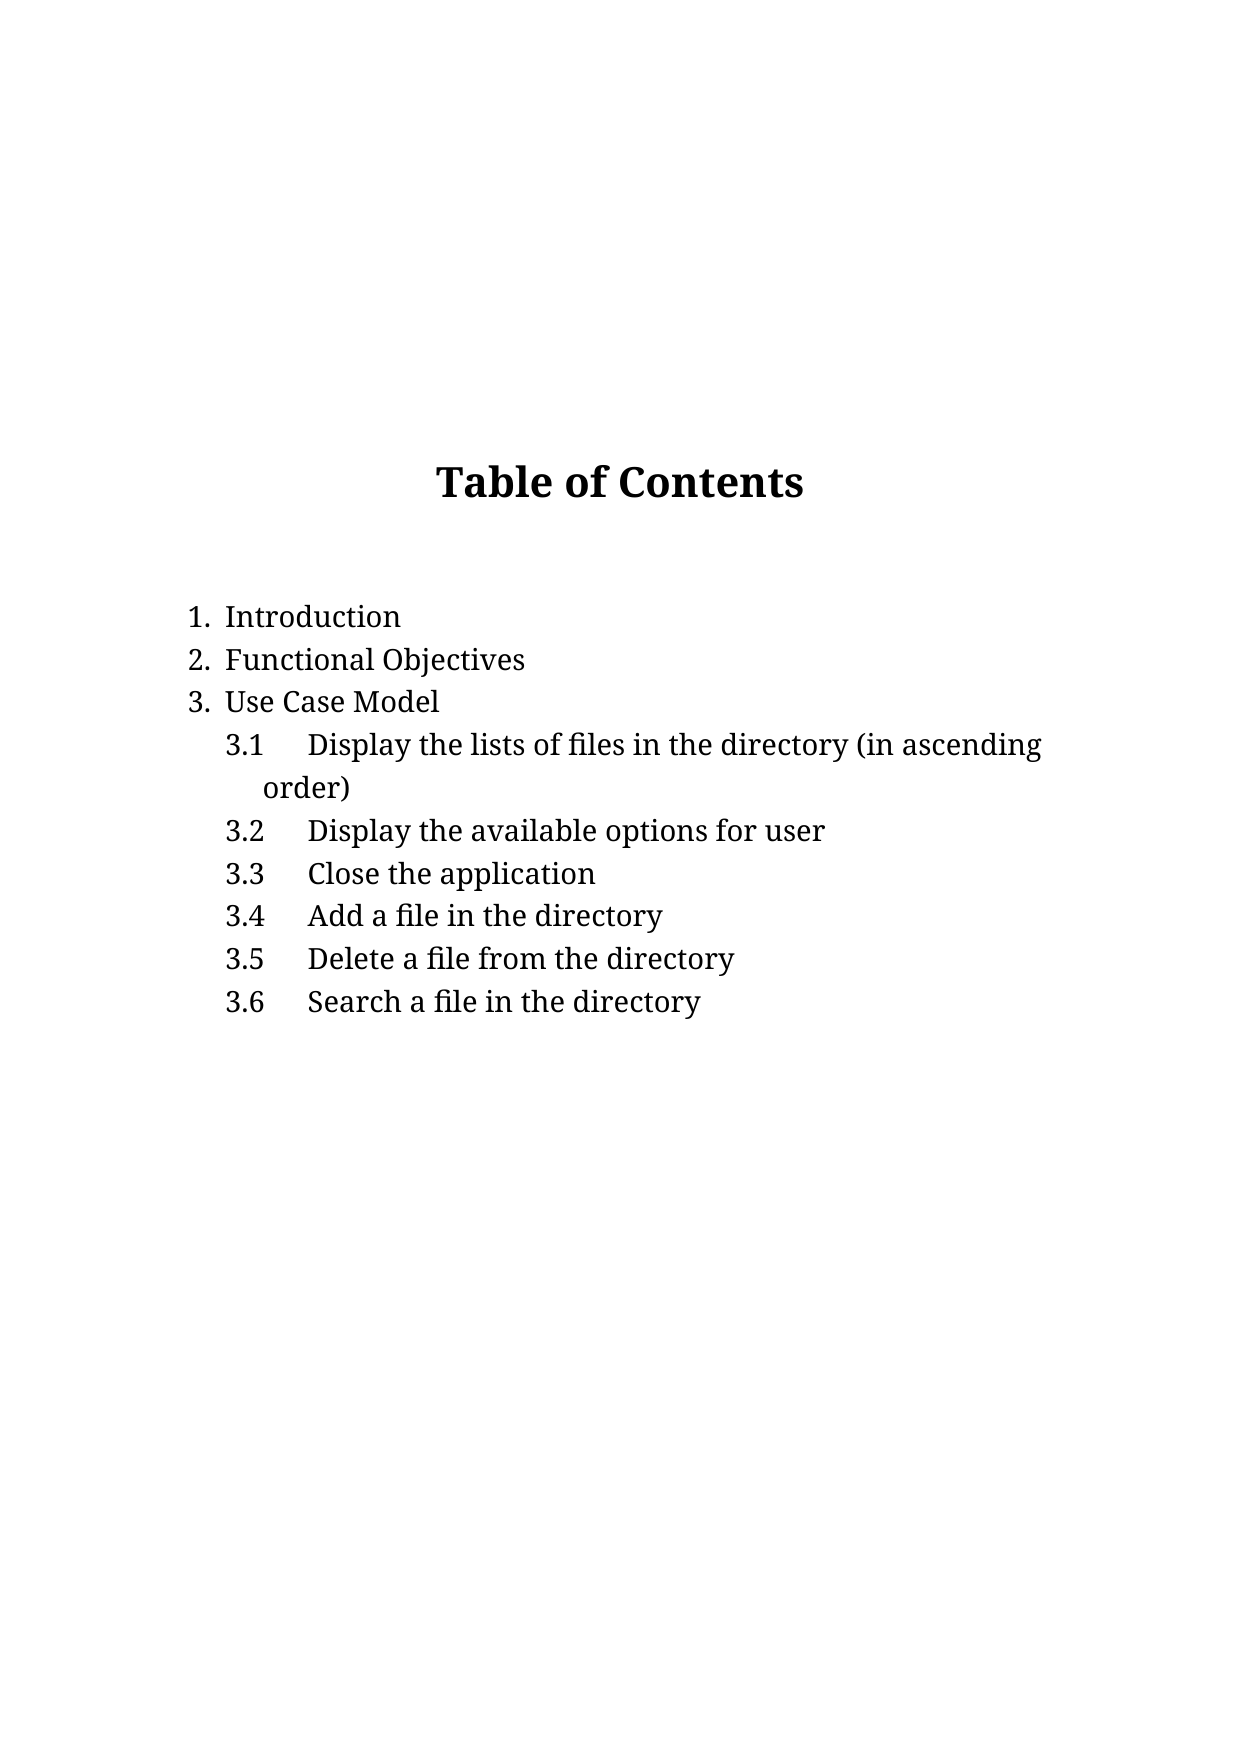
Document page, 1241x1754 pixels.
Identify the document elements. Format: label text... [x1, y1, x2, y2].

list Delete a file from the directory [225, 938, 1090, 978]
list Close the application [225, 853, 1090, 893]
list Functional Objectives [187, 639, 1090, 678]
text Table of Contents [150, 452, 1090, 509]
list Display the available options for user [225, 810, 1090, 850]
list Introduction [187, 596, 1090, 636]
list Search a file in the directory [225, 981, 1090, 1021]
list Display the lists of files in the directory (in ascending order) [225, 724, 1090, 807]
list Use Case Model [187, 682, 1090, 721]
list Add a file in the directory [225, 896, 1090, 935]
